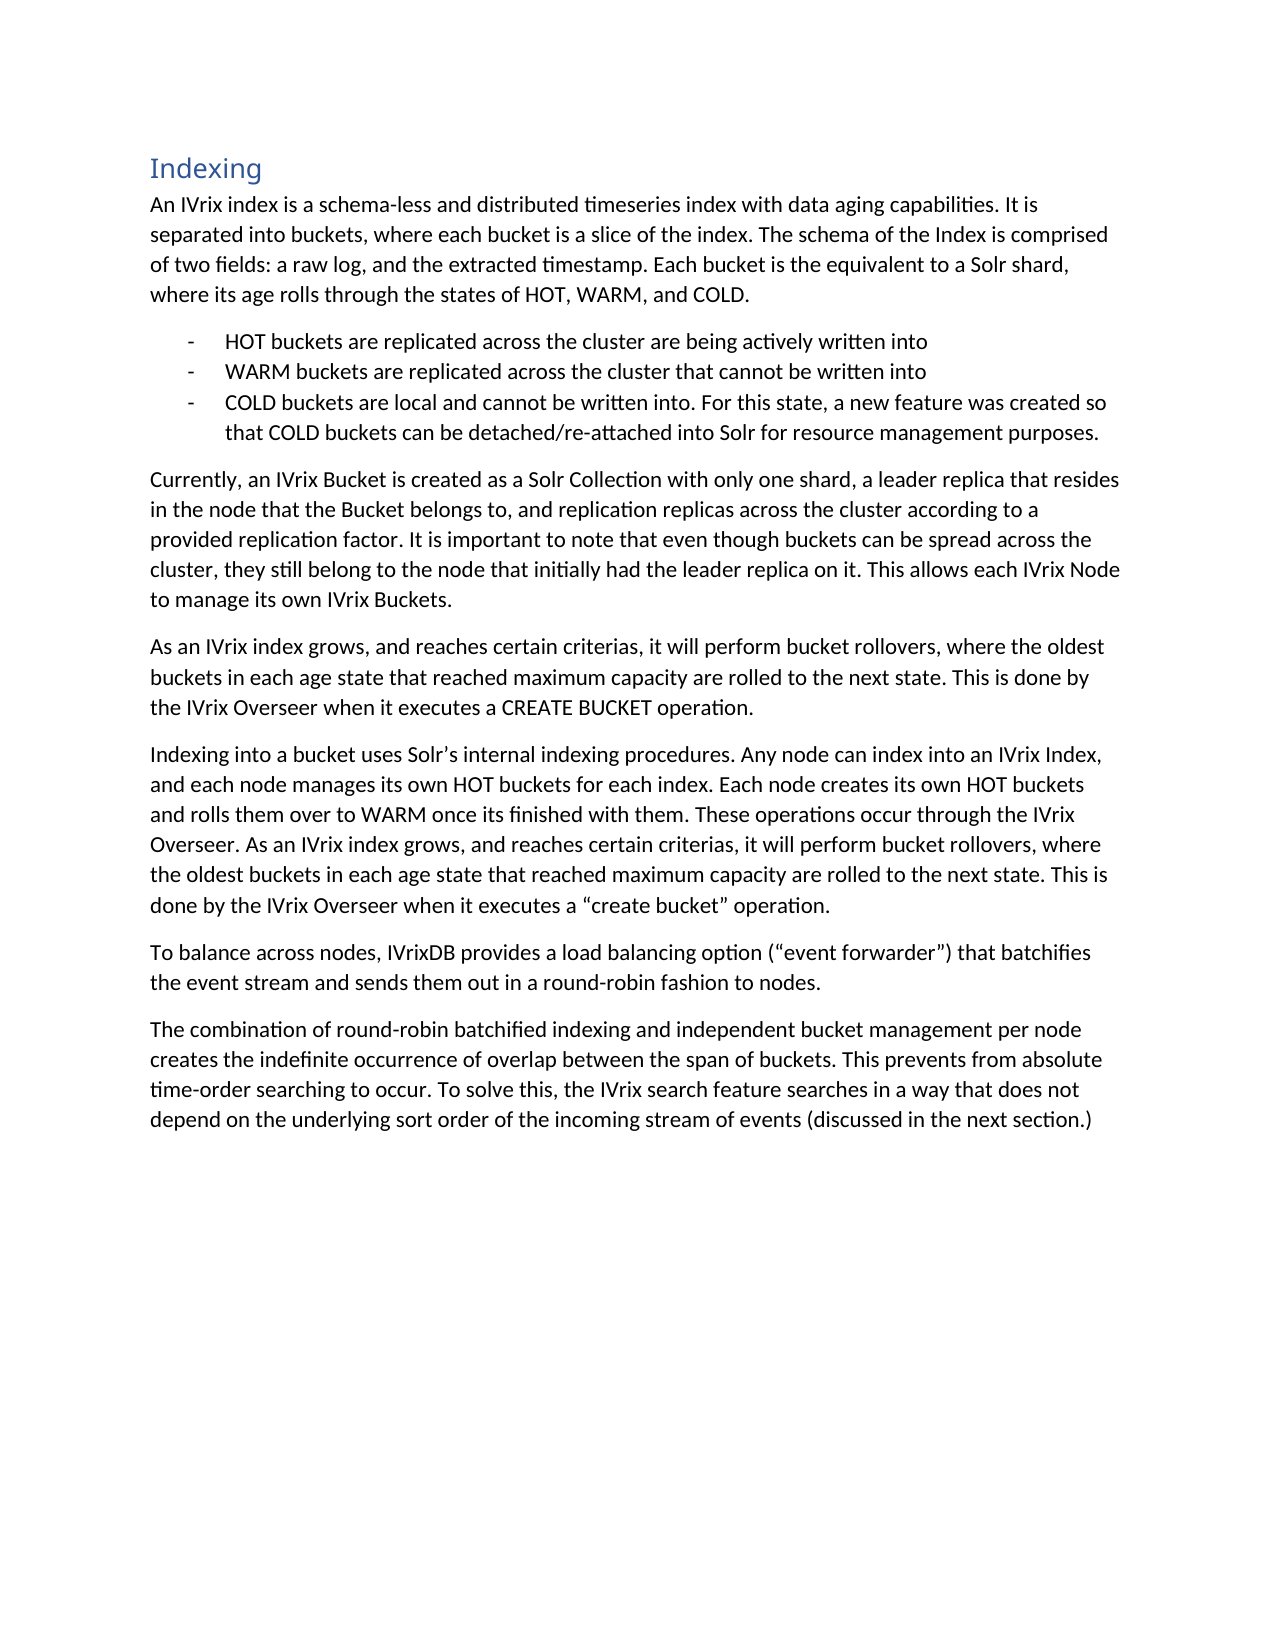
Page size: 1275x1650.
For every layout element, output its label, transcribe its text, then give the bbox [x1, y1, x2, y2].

list HOT buckets are replicated across the cluster are being actively written into [187, 327, 1125, 355]
subtitle Indexing [150, 150, 1125, 187]
text Indexing into a bucket uses Solr’s internal indexing procedures. Any node can index into an IVrix Index, and each node manages its own HOT buckets for each index. Each node creates its own HOT buckets and rolls them over to WARM once its finished with them. These operations occur through the IVrix Overseer. As an IVrix index grows, and reaches certain criterias, it will perform bucket rollovers, where the oldest buckets in each age state that reached maximum capacity are rolled to the next state. This is done by the IVrix Overseer when it executes a “create bucket” operation. [150, 740, 1125, 919]
list WARM buckets are replicated across the cluster that cannot be written into [187, 357, 1125, 386]
text As an IVrix index grows, and reaches certain criterias, it will perform bucket rollovers, where the oldest buckets in each age state that reached maximum capacity are rolled to the next state. This is done by the IVrix Overseer when it executes a CREATE BUCKET operation. [150, 632, 1125, 721]
list COLD buckets are local and cannot be written into. For this state, a new feature was created so that COLD buckets can be detached/re-attached into Solr for resource management purposes. [187, 388, 1125, 446]
text To balance across nodes, IVrixDB provides a load balancing option (“event forwarder”) that batchifies the event stream and sends them out in a round-robin fashion to nodes. [150, 938, 1125, 996]
text An IVrix index is a schema-less and distributed timeseries index with data aging capabilities. It is separated into buckets, where each bucket is a slice of the index. The schema of the Index is comprised of two fields: a raw log, and the extracted timestamp. Each bucket is the equivalent to a Solr shard, where its age rolls through the states of HOT, WARM, and COLD. [150, 190, 1125, 308]
text The combination of round-robin batchified indexing and independent bucket management per node creates the indefinite occurrence of overlap between the span of buckets. This prevents from absolute time-order searching to occur. To solve this, the IVrix search feature searches in a way that does not depend on the underlying sort order of the incoming stream of events (discussed in the next section.) [150, 1015, 1125, 1133]
text Currently, an IVrix Bucket is created as a Solr Collection with only one shard, a leader replica that resides in the node that the Bucket belongs to, and replication replicas across the cluster according to a provided replication factor. It is important to note that even though buckets can be spread across the cluster, they still belong to the node that initially had the leader replica on it. This allows each IVrix Node to manage its own IVrix Buckets. [150, 465, 1125, 614]
